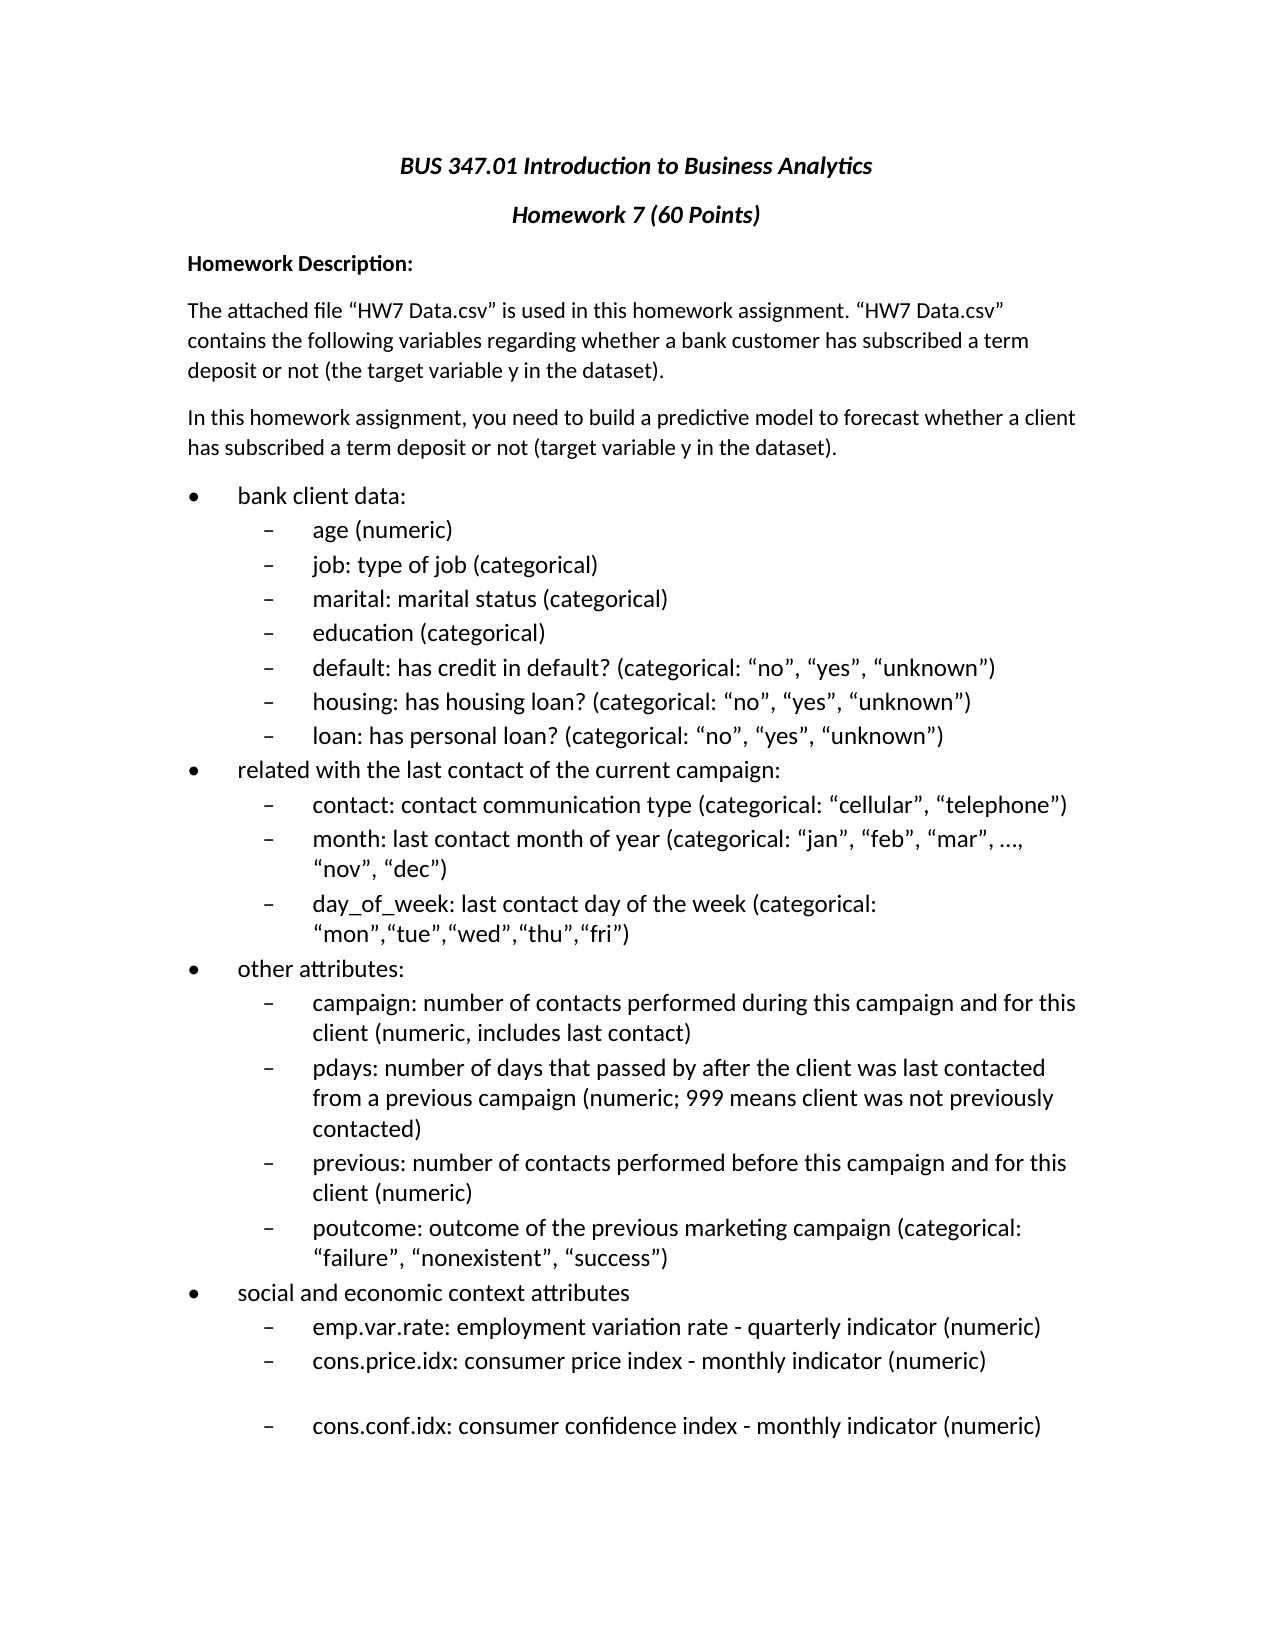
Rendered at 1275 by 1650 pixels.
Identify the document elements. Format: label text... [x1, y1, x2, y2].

list bank client data: [187, 480, 1087, 511]
list default: has credit in default? (categorical: “no”, “yes”, “unknown”) [262, 652, 1087, 682]
list marital: marital status (categorical) [262, 583, 1087, 614]
list cons.price.idx: consumer price index - monthly indicator (numeric) [262, 1345, 1087, 1406]
list social and economic context attributes [187, 1277, 1087, 1307]
text In this homework assignment, you need to build a predictive model to forecast whether a client has subscribed a term deposit or not (target variable y in the dataset). [187, 403, 1087, 462]
list campaign: number of contacts performed during this campaign and for this client (numeric, includes last contact) [262, 987, 1087, 1048]
list contact: contact communication type (categorical: “cellular”, “telephone”) [262, 789, 1087, 819]
list month: last contact month of year (categorical: “jan”, “feb”, “mar”, …, “nov”, “dec”) [262, 823, 1087, 884]
list other attributes: [187, 953, 1087, 983]
list pdays: number of days that passed by after the client was last contacted from a previous campaign (numeric; 999 means client was not previously contacted) [262, 1052, 1087, 1143]
list job: type of job (categorical) [262, 549, 1087, 579]
list emp.var.rate: employment variation rate - quarterly indicator (numeric) [262, 1311, 1087, 1341]
list day_of_week: last contact day of the week (categorical: “mon”,“tue”,“wed”,“thu”,“fri”) [262, 888, 1087, 949]
list cons.conf.idx: consumer confidence index - monthly indicator (numeric) [262, 1410, 1087, 1471]
list related with the last contact of the current campaign: [187, 754, 1087, 785]
text BUS 347.01 Introduction to Business Analytics [187, 150, 1087, 181]
list poutcome: outcome of the previous marketing campaign (categorical: “failure”, “nonexistent”, “success”) [262, 1212, 1087, 1273]
list housing: has housing loan? (categorical: “no”, “yes”, “unknown”) [262, 686, 1087, 717]
text Homework Description: [187, 249, 1087, 277]
text Homework 7 (60 Points) [187, 199, 1087, 230]
list age (numeric) [262, 515, 1087, 545]
list education (categorical) [262, 617, 1087, 648]
list loan: has personal loan? (categorical: “no”, “yes”, “unknown”) [262, 720, 1087, 751]
text The attached file “HW7 Data.csv” is used in this homework assignment. “HW7 Data.csv” contains the following variables regarding whether a bank customer has subscribed a term deposit or not (the target variable y in the dataset). [187, 296, 1087, 384]
list previous: number of contacts performed before this campaign and for this client (numeric) [262, 1147, 1087, 1208]
